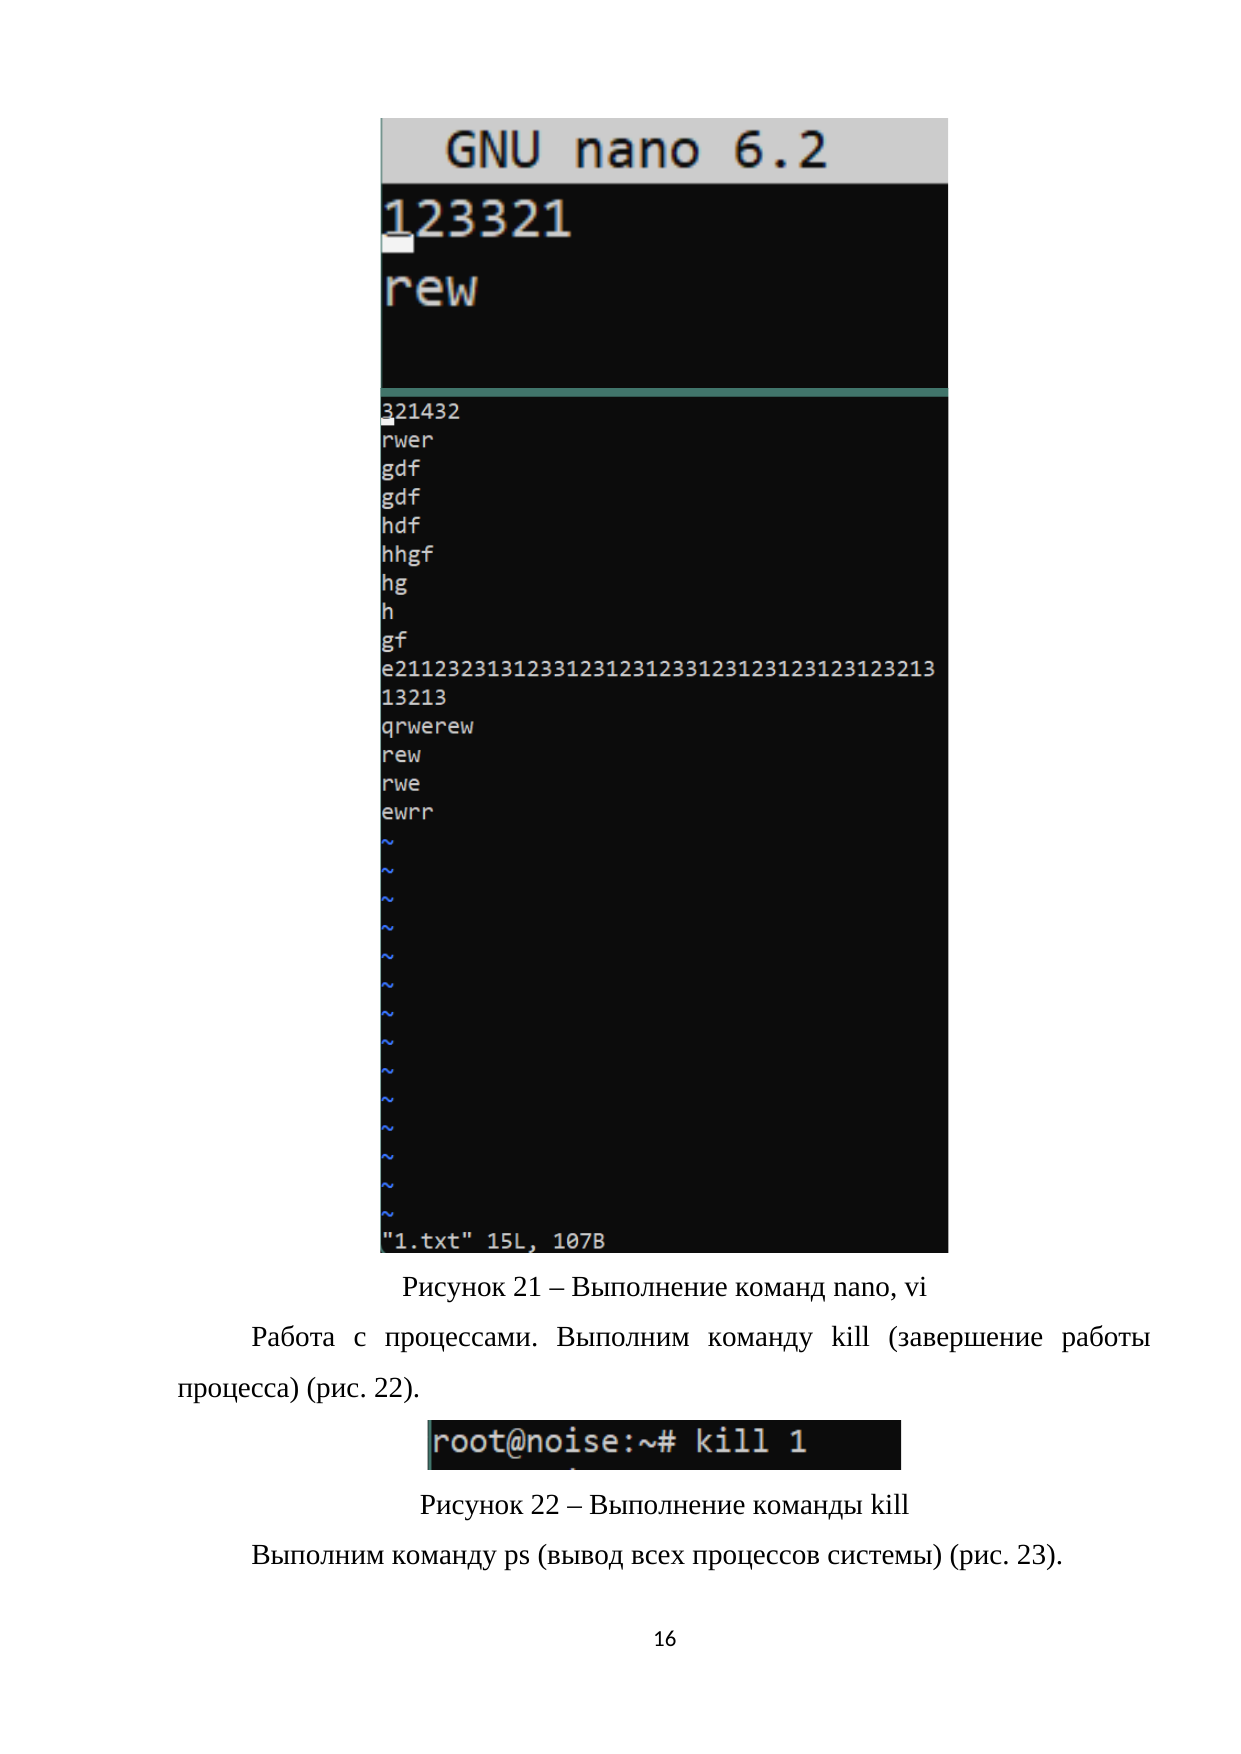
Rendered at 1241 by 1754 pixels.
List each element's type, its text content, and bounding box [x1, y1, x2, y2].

picture [380, 118, 949, 1253]
picture [427, 1420, 902, 1470]
text Выполним команду ps (вывод всех процессов системы) (рис. 23). [177, 1537, 1152, 1571]
text Работа с процессами. Выполним команду kill (завершение работы процесса) (рис. 22). [177, 1319, 1152, 1403]
text Рисунок 22 – Выполнение команды kill [177, 1487, 1152, 1520]
text Рисунок 21 – Выполнение команд nano, vi [177, 1269, 1152, 1303]
